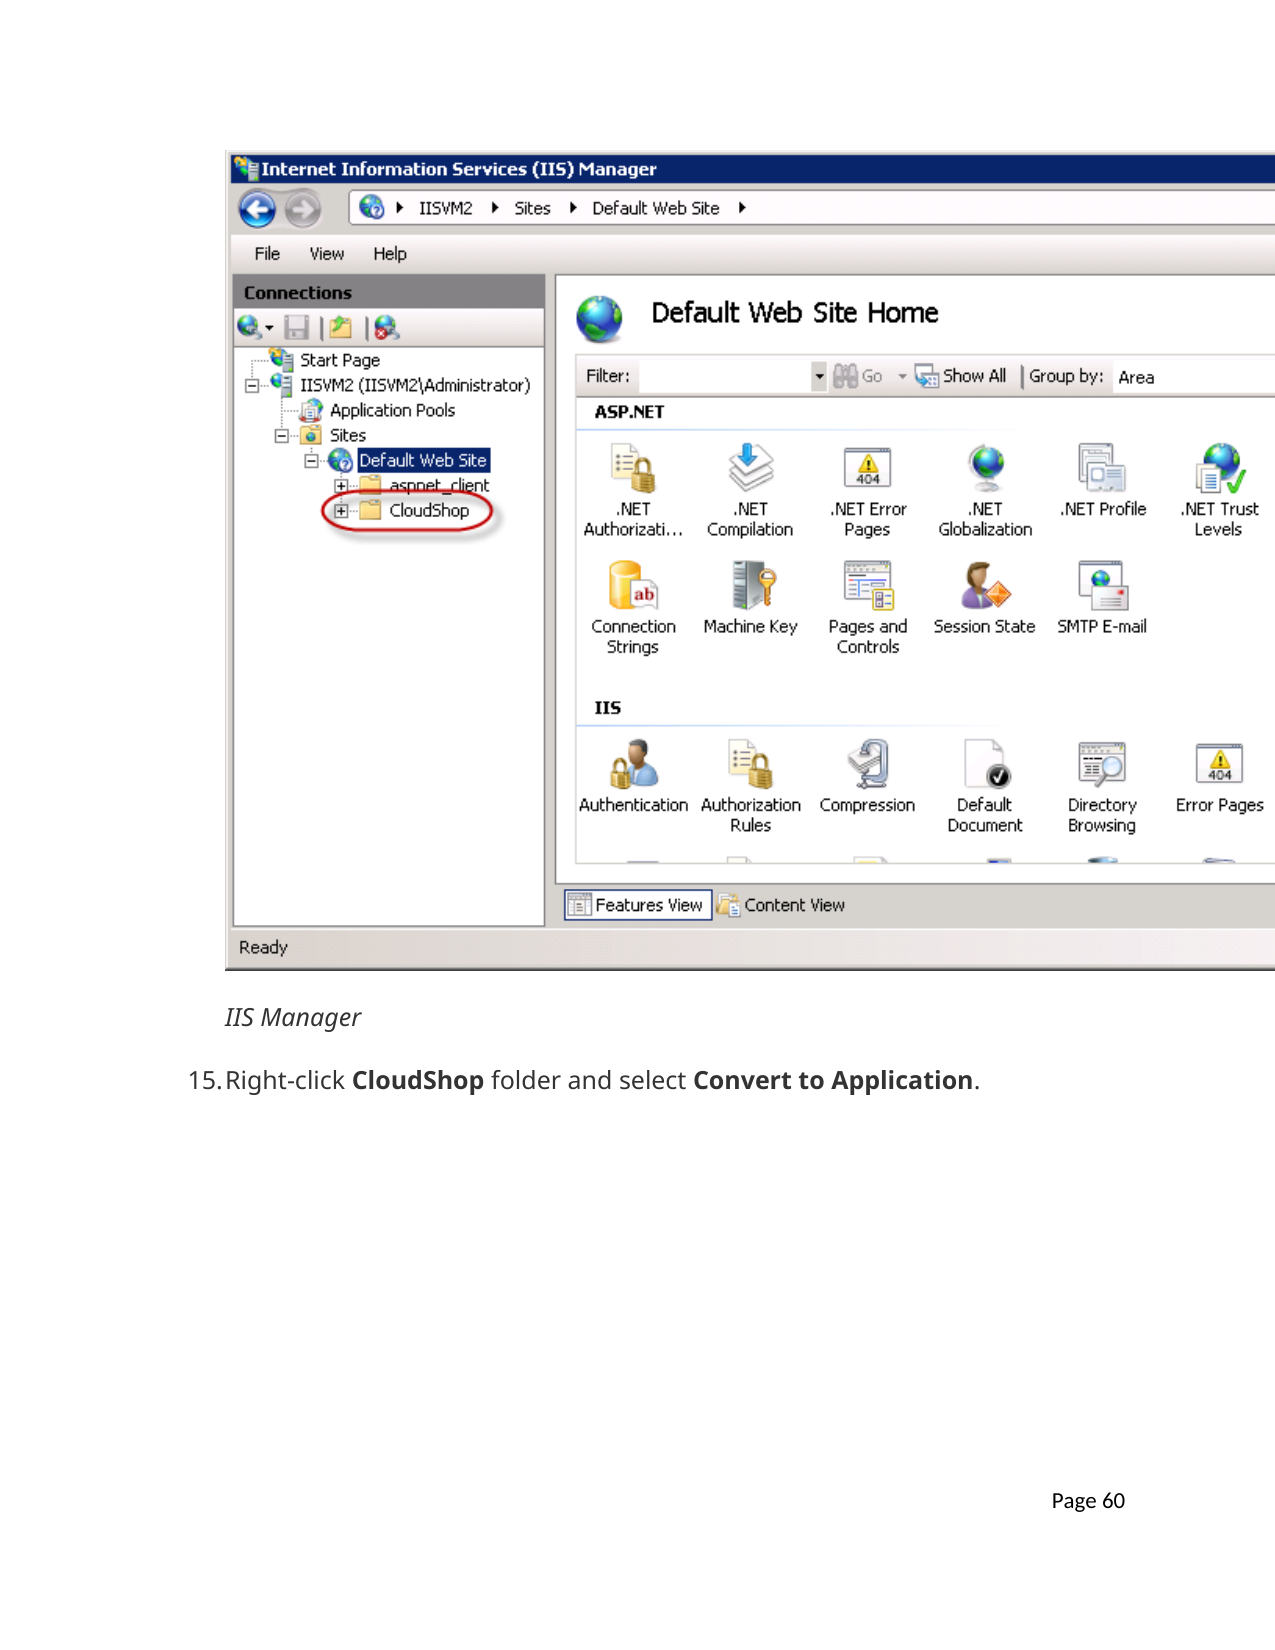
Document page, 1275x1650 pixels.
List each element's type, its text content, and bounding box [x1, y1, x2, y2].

list Right-click CloudShop folder and select Convert to Application. [187, 1062, 1125, 1097]
text IIS Manager [225, 999, 1125, 1033]
picture [225, 150, 1275, 971]
